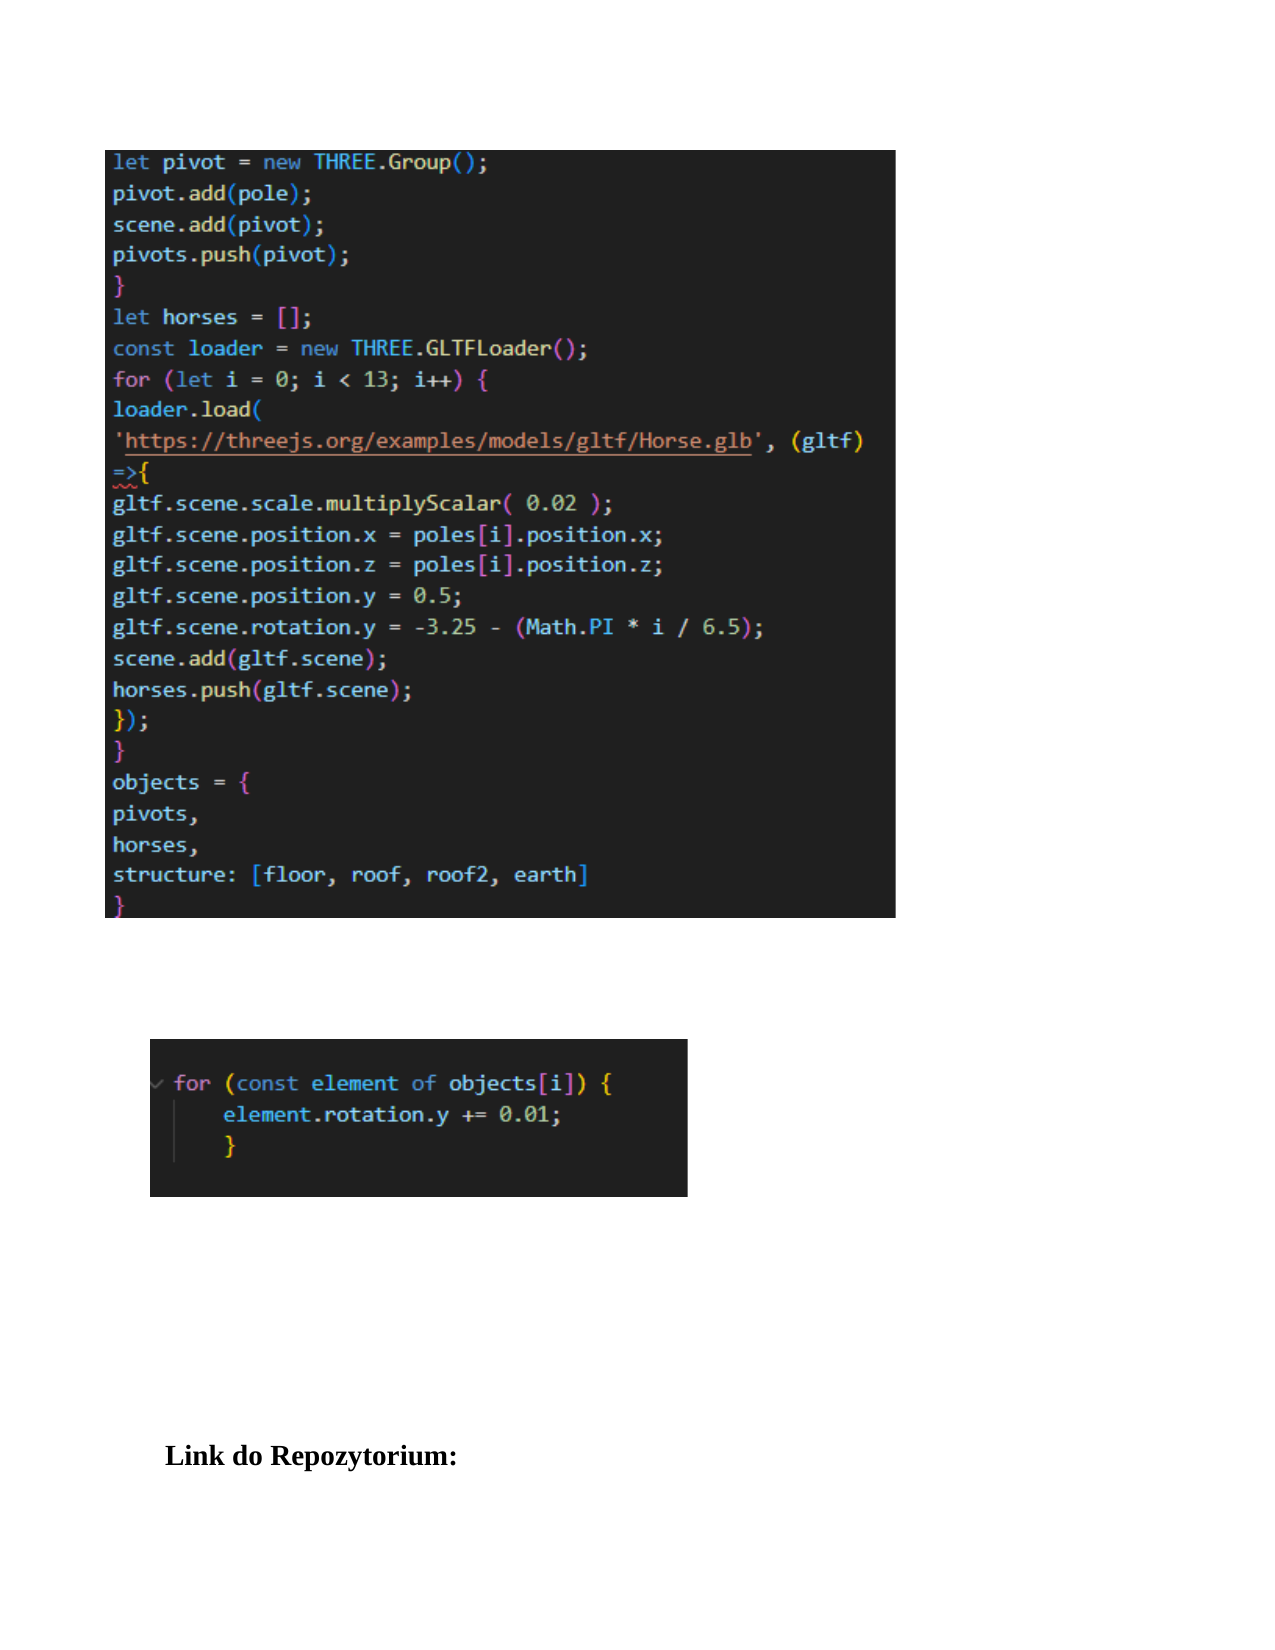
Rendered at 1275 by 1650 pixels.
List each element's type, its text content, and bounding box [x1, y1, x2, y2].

picture [105, 150, 896, 918]
picture [150, 1039, 688, 1197]
text Link do Repozytorium: [165, 1438, 1125, 1472]
